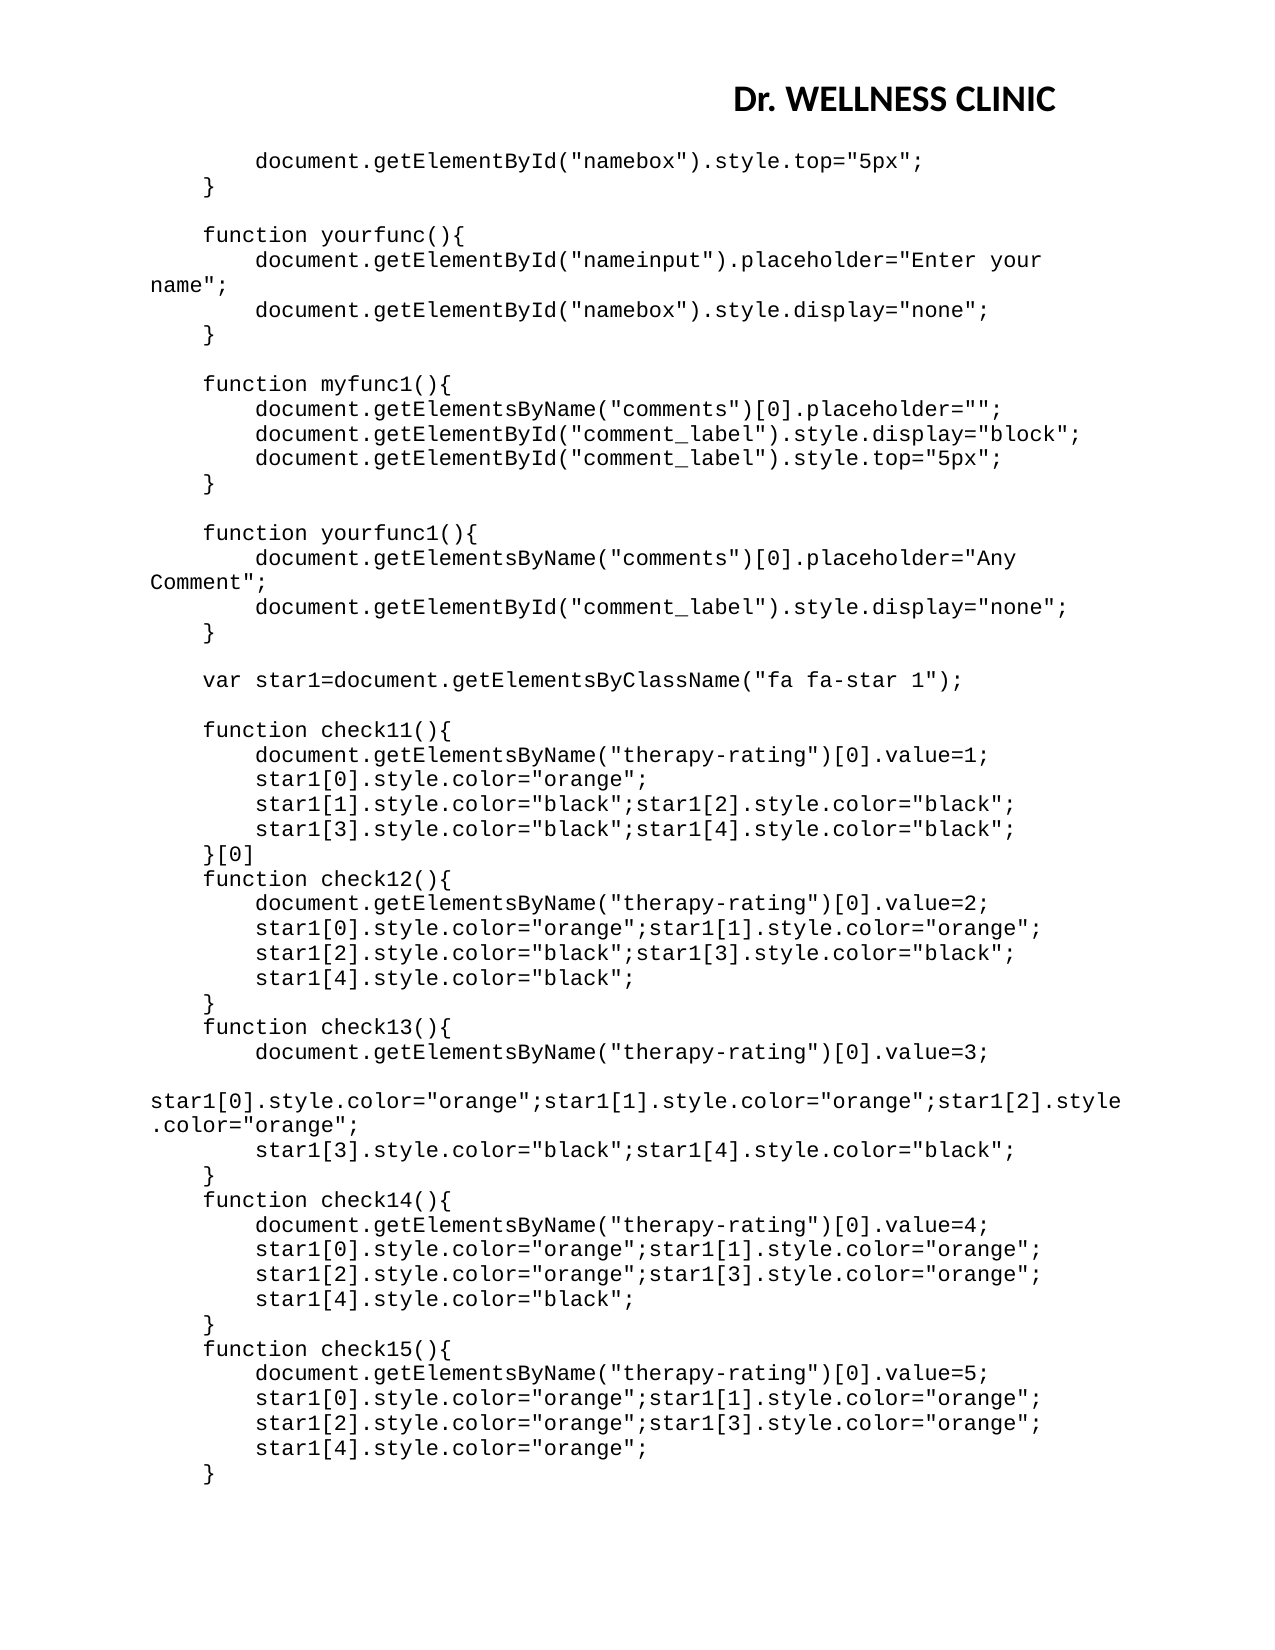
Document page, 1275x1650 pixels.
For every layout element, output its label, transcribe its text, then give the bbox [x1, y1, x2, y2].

text document.getElementsByName("therapy-rating")[0].value=5; [150, 1362, 1125, 1387]
text var star1=document.getElementsByClassName("fa fa-star 1"); [150, 669, 1125, 694]
text } [150, 472, 1125, 497]
text } [150, 1462, 1125, 1486]
text function check13(){ [150, 1017, 1125, 1041]
text } [150, 175, 1125, 199]
text function yourfunc(){ [150, 224, 1125, 249]
text star1[0].style.color="orange";star1[1].style.color="orange"; [150, 917, 1125, 942]
text star1[0].style.color="orange";star1[1].style.color="orange";star1[2].style.color="orange"; [150, 1066, 1125, 1139]
text document.getElementById("namebox").style.top="5px"; [150, 150, 1125, 175]
text document.getElementById("namebox").style.display="none"; [150, 299, 1125, 323]
text star1[4].style.color="black"; [150, 1288, 1125, 1313]
text document.getElementsByName("therapy-rating")[0].value=3; [150, 1041, 1125, 1066]
text function check14(){ [150, 1189, 1125, 1214]
text document.getElementById("comment_label").style.display="none"; [150, 596, 1125, 621]
text } [150, 323, 1125, 348]
text star1[0].style.color="orange";star1[1].style.color="orange"; [150, 1387, 1125, 1412]
text document.getElementsByName("comments")[0].placeholder=""; [150, 398, 1125, 423]
text function check11(){ [150, 719, 1125, 744]
text star1[2].style.color="orange";star1[3].style.color="orange"; [150, 1263, 1125, 1288]
text star1[2].style.color="orange";star1[3].style.color="orange"; [150, 1412, 1125, 1437]
text }[0] [150, 843, 1125, 868]
text star1[4].style.color="orange"; [150, 1437, 1125, 1462]
text document.getElementById("comment_label").style.display="block"; [150, 423, 1125, 447]
text } [150, 621, 1125, 646]
text document.getElementById("nameinput").placeholder="Enter your name"; [150, 249, 1125, 299]
text function yourfunc1(){ [150, 522, 1125, 547]
text function check15(){ [150, 1338, 1125, 1362]
text function myfunc1(){ [150, 373, 1125, 398]
text star1[4].style.color="black"; [150, 967, 1125, 992]
text function check12(){ [150, 868, 1125, 893]
text document.getElementById("comment_label").style.top="5px"; [150, 447, 1125, 472]
text document.getElementsByName("therapy-rating")[0].value=2; [150, 893, 1125, 917]
text star1[0].style.color="orange";star1[1].style.color="orange"; [150, 1238, 1125, 1263]
text star1[0].style.color="orange"; [150, 769, 1125, 793]
text } [150, 1313, 1125, 1338]
text star1[2].style.color="black";star1[3].style.color="black"; [150, 942, 1125, 967]
text } [150, 992, 1125, 1017]
text star1[3].style.color="black";star1[4].style.color="black"; [150, 818, 1125, 843]
text star1[3].style.color="black";star1[4].style.color="black"; [150, 1139, 1125, 1164]
text document.getElementsByName("therapy-rating")[0].value=1; [150, 744, 1125, 769]
text star1[1].style.color="black";star1[2].style.color="black"; [150, 793, 1125, 818]
text document.getElementsByName("comments")[0].placeholder="Any Comment"; [150, 547, 1125, 596]
text document.getElementsByName("therapy-rating")[0].value=4; [150, 1214, 1125, 1238]
text } [150, 1164, 1125, 1189]
